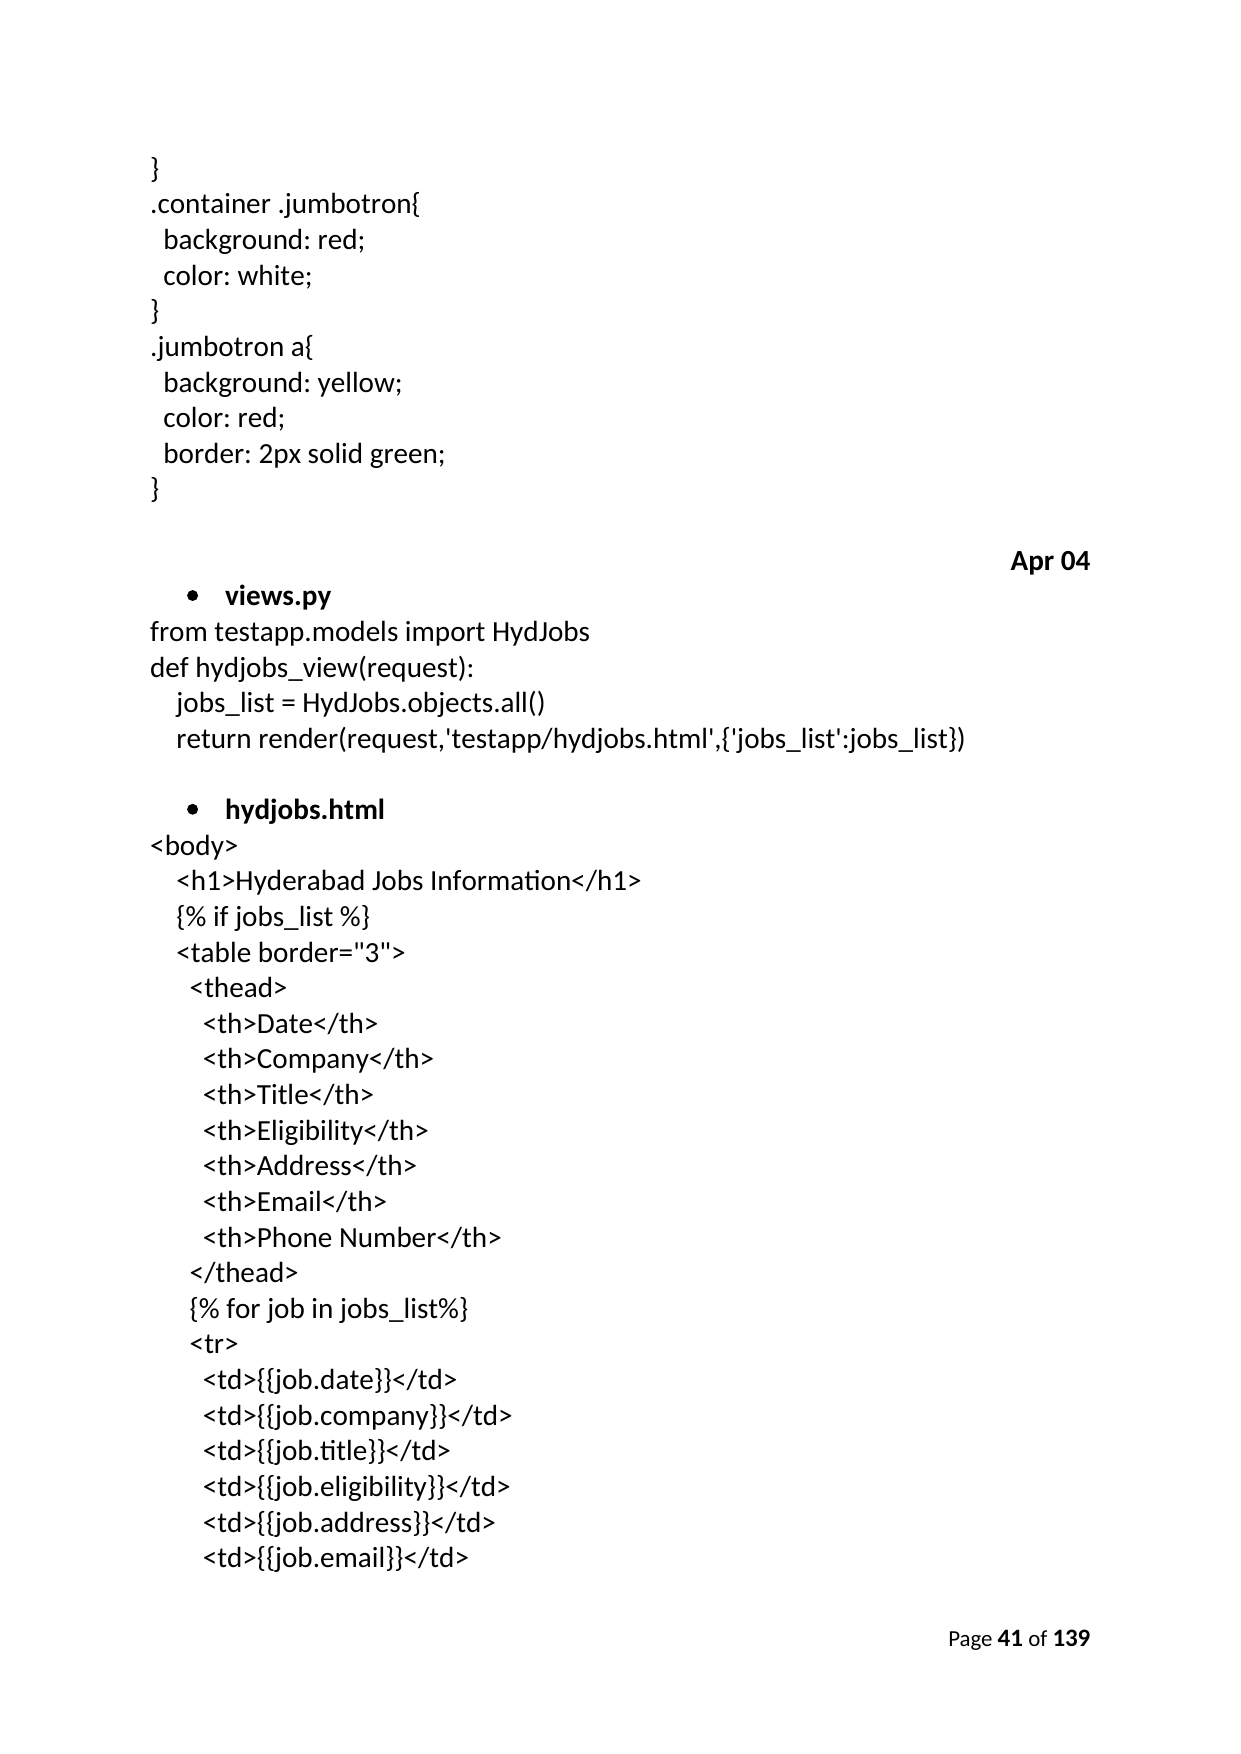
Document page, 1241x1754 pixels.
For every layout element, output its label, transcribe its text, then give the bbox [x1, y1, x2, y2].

text <th>Phone Number</th> [150, 1219, 1090, 1254]
text background: red; [150, 221, 1090, 257]
text border: 2px solid green; [150, 435, 1090, 471]
text Apr 04 [150, 542, 1090, 577]
text jobs_list = HydJobs.objects.all() [150, 684, 1090, 720]
text <td>{{job.eligibility}}</td> [150, 1468, 1090, 1504]
text .container .jumbotron{ [150, 186, 1090, 221]
text <th>Title</th> [150, 1076, 1090, 1112]
text .jumbotron a{ [150, 328, 1090, 364]
list hydjobs.html [187, 791, 1090, 827]
text {% for job in jobs_list%} [150, 1290, 1090, 1326]
text } [150, 292, 1090, 328]
text color: white; [150, 257, 1090, 292]
text background: yellow; [150, 364, 1090, 399]
text } [150, 150, 1090, 186]
text <h1>Hyderabad Jobs Information</h1> [150, 862, 1090, 898]
text <th>Date</th> [150, 1005, 1090, 1041]
text <th>Eligibility</th> [150, 1112, 1090, 1147]
text <thead> [150, 969, 1090, 1005]
text return render(request,'testapp/hydjobs.html',{'jobs_list':jobs_list}) [150, 720, 1090, 756]
text color: red; [150, 399, 1090, 435]
text <td>{{job.address}}</td> [150, 1504, 1090, 1539]
text <th>Address</th> [150, 1147, 1090, 1183]
text <td>{{job.company}}</td> [150, 1397, 1090, 1432]
text <td>{{job.title}}</td> [150, 1432, 1090, 1468]
text } [150, 471, 1090, 506]
text {% if jobs_list %} [150, 898, 1090, 934]
list views.py [187, 577, 1090, 613]
text <td>{{job.date}}</td> [150, 1361, 1090, 1397]
text <body> [150, 827, 1090, 862]
text <tr> [150, 1326, 1090, 1361]
text def hydjobs_view(request): [150, 649, 1090, 684]
text </thead> [150, 1254, 1090, 1290]
text from testapp.models import HydJobs [150, 613, 1090, 649]
text <td>{{job.email}}</td> [150, 1539, 1090, 1575]
text <table border="3"> [150, 934, 1090, 969]
text <th>Company</th> [150, 1041, 1090, 1076]
text <th>Email</th> [150, 1183, 1090, 1219]
